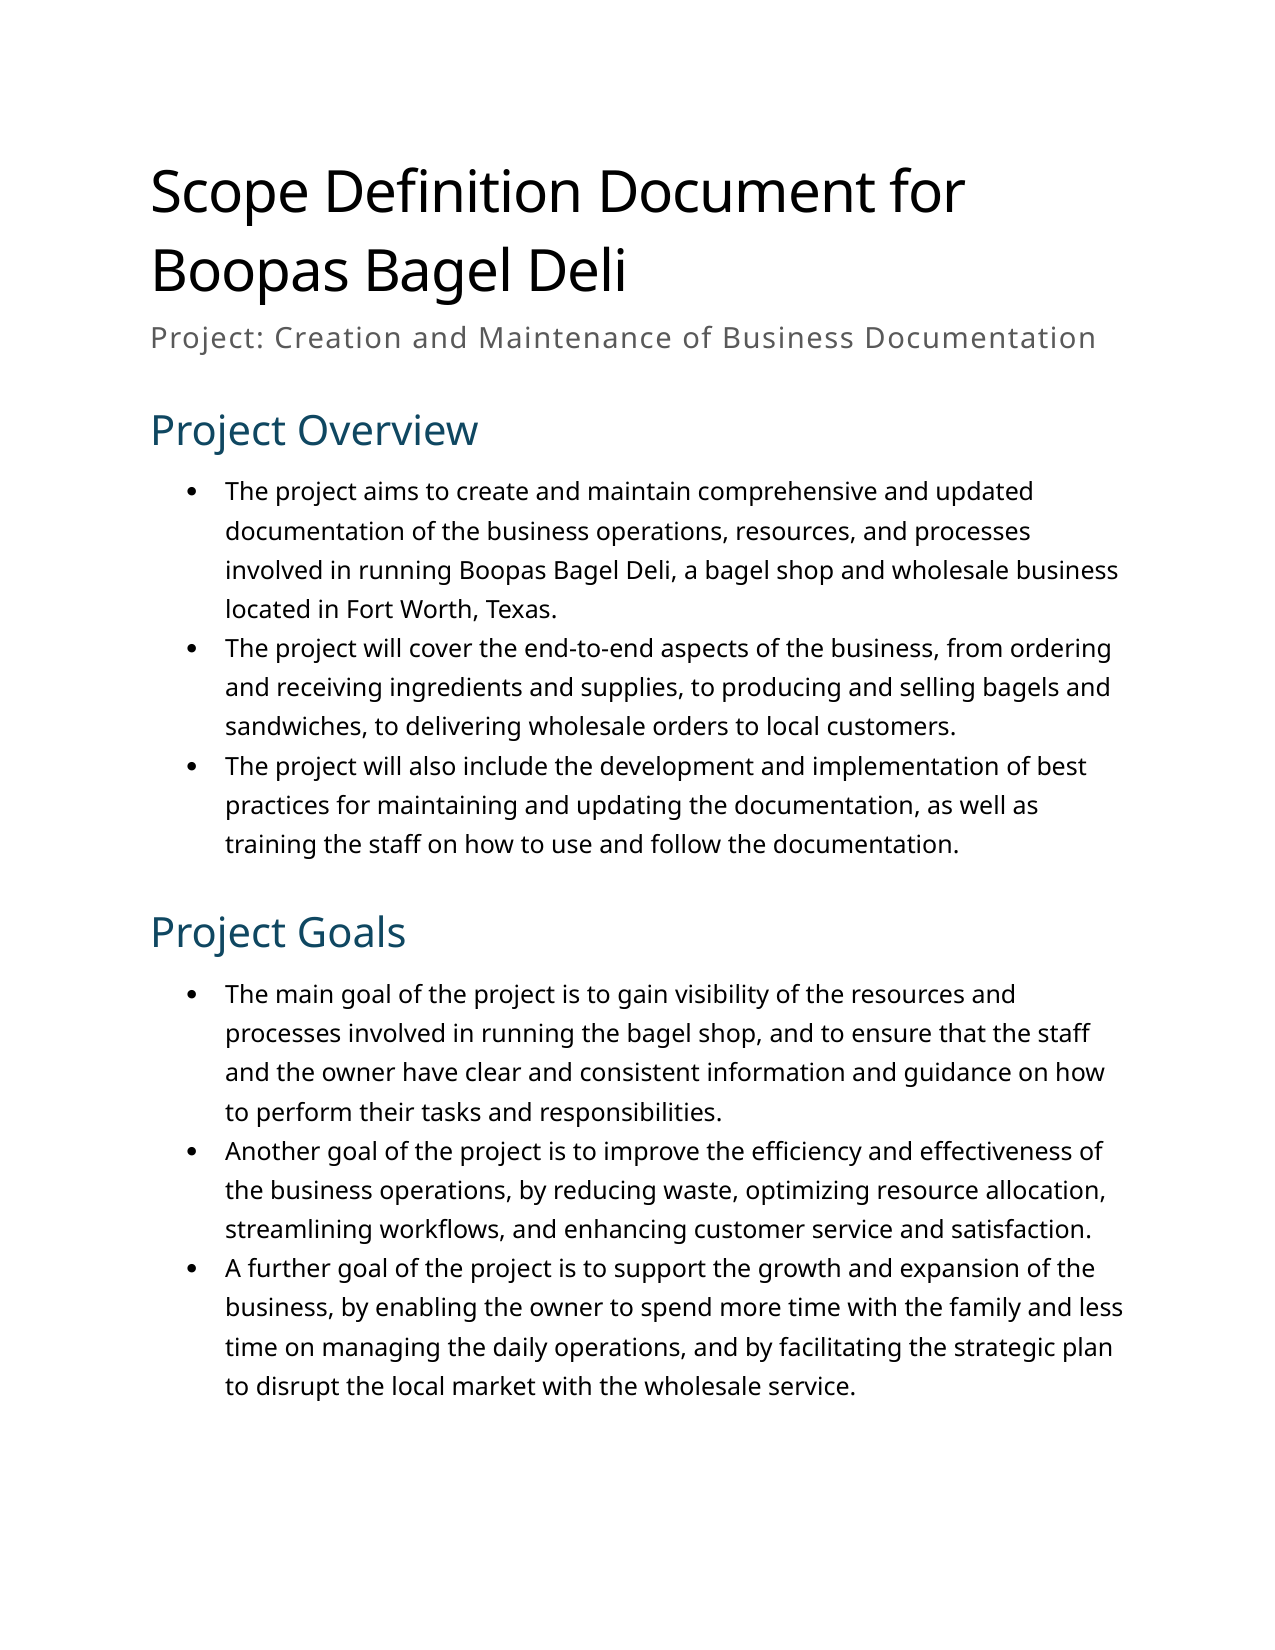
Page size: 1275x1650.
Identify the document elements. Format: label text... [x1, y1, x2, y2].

title Scope Definition Document for Boopas Bagel Deli [150, 150, 1125, 309]
list Another goal of the project is to improve the efficiency and effectiveness of the business operations, by reducing waste, optimizing resource allocation, streamlining workflows, and enhancing customer service and satisfaction. [187, 1133, 1125, 1246]
list The main goal of the project is to gain visibility of the resources and processes involved in running the bagel shop, and to ensure that the staff and the owner have clear and consistent information and guidance on how to perform their tasks and responsibilities. [187, 977, 1125, 1128]
list The project will cover the end-to-end aspects of the business, from ordering and receiving ingredients and supplies, to producing and selling bagels and sandwiches, to delivering wholesale orders to local customers. [187, 631, 1125, 743]
subtitle Project: Creation and Maintenance of Business Documentation [150, 317, 1125, 357]
subtitle Project Overview [150, 400, 1125, 457]
list The project will also include the development and implementation of best practices for maintaining and updating the documentation, as well as training the staff on how to use and follow the documentation. [187, 748, 1125, 861]
list A further goal of the project is to support the growth and expansion of the business, by enabling the owner to spend more time with the family and less time on managing the daily operations, and by facilitating the strategic plan to disrupt the local market with the wholesale service. [187, 1251, 1125, 1402]
list The project aims to create and maintain comprehensive and updated documentation of the business operations, resources, and processes involved in running Boopas Bagel Deli, a bagel shop and wholesale business located in Fort Worth, Texas. [187, 474, 1125, 626]
subtitle Project Goals [150, 903, 1125, 960]
